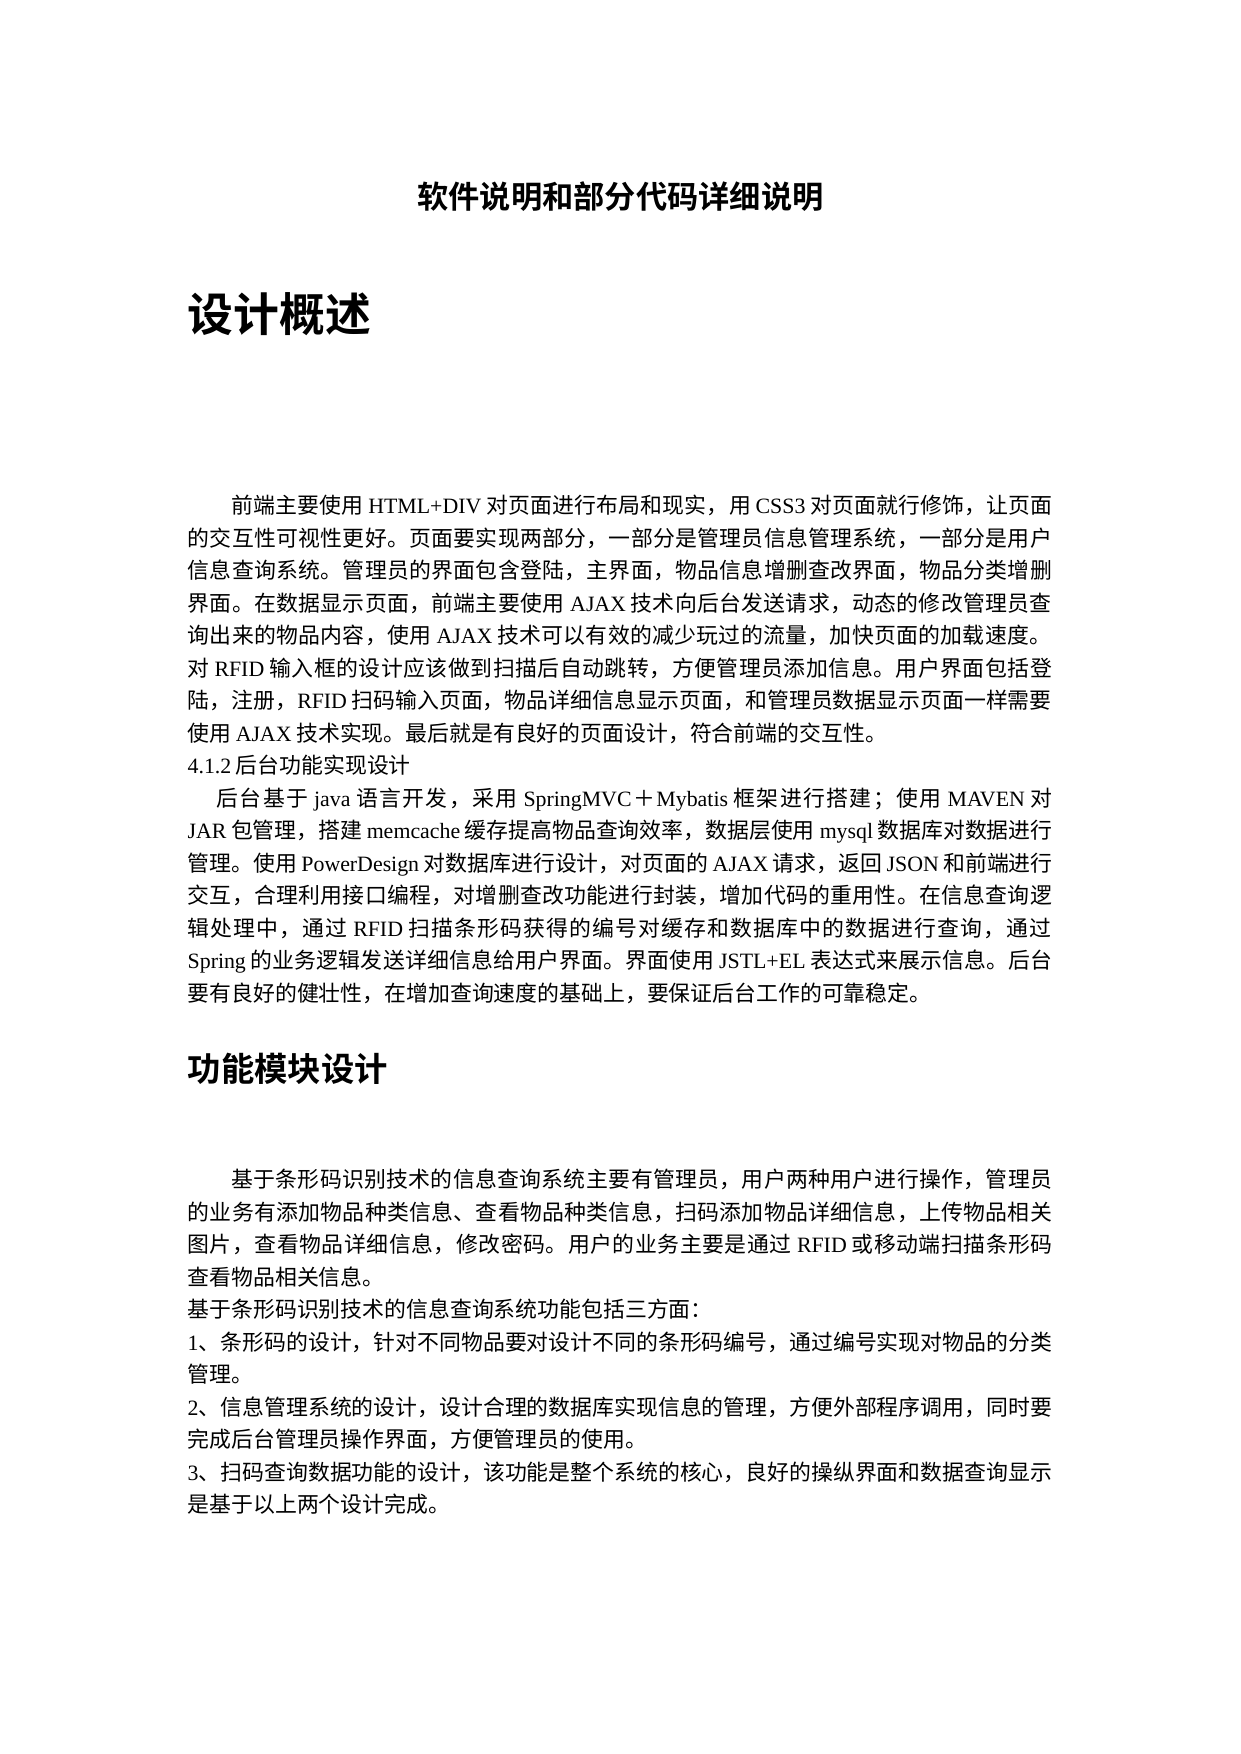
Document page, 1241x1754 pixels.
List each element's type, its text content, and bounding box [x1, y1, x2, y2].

subtitle 设计概述 [187, 262, 1053, 360]
text 前端主要使用HTML+DIV对页面进行布局和现实，用CSS3对页面就行修饰，让页面的交互性可视性更好。页面要实现两部分，一部分是管理员信息管理系统，一部分是用户信息查询系统。管理员的界面包含登陆，主界面，物品信息增删查改界面，物品分类增删界面。在数据显示页面，前端主要使用AJAX技术向后台发送请求，动态的修改管理员查询出来的物品内容，使用AJAX技术可以有效的减少玩过的流量，加快页面的加载速度。对RFID输入框的设计应该做到扫描后自动跳转，方便管理员添加信息。用户界面包括登陆，注册，RFID扫码输入页面，物品详细信息显示页面，和管理员数据显示页面一样需要使用AJAX技术实现。最后就是有良好的页面设计，符合前端的交互性。 [187, 488, 1053, 748]
text 软件说明和部分代码详细说明 [187, 162, 1053, 227]
text 后台基于java语言开发，采用SpringMVC＋Mybatis框架进行搭建；使用MAVEN对 JAR包管理，搭建memcache缓存提高物品查询效率，数据层使用mysql数据库对数据进行管理。使用PowerDesign对数据库进行设计，对页面的AJAX请求，返回JSON和前端进行交互，合理利用接口编程，对增删查改功能进行封装，增加代码的重用性。在信息查询逻辑处理中，通过RFID扫描条形码获得的编号对缓存和数据库中的数据进行查询，通过Spring的业务逻辑发送详细信息给用户界面。界面使用JSTL+EL表达式来展示信息。后台要有良好的健壮性，在增加查询速度的基础上，要保证后台工作的可靠稳定。 [187, 780, 1053, 1008]
subtitle 功能模块设计 [187, 1035, 1053, 1100]
text 基于条形码识别技术的信息查询系统主要有管理员，用户两种用户进行操作，管理员的业务有添加物品种类信息、查看物品种类信息，扫码添加物品详细信息，上传物品相关图片，查看物品详细信息，修改密码。用户的业务主要是通过RFID或移动端扫描条形码查看物品相关信息。 [187, 1162, 1053, 1292]
text 基于条形码识别技术的信息查询系统功能包括三方面： [187, 1292, 1053, 1324]
text 2、信息管理系统的设计，设计合理的数据库实现信息的管理，方便外部程序调用，同时要完成后台管理员操作界面，方便管理员的使用。 [187, 1389, 1053, 1454]
text 4.1.2后台功能实现设计 [187, 748, 1053, 780]
text 1、条形码的设计，针对不同物品要对设计不同的条形码编号，通过编号实现对物品的分类管理。 [187, 1324, 1053, 1389]
text 3、扫码查询数据功能的设计，该功能是整个系统的核心，良好的操纵界面和数据查询显示是基于以上两个设计完成。 [187, 1454, 1053, 1519]
